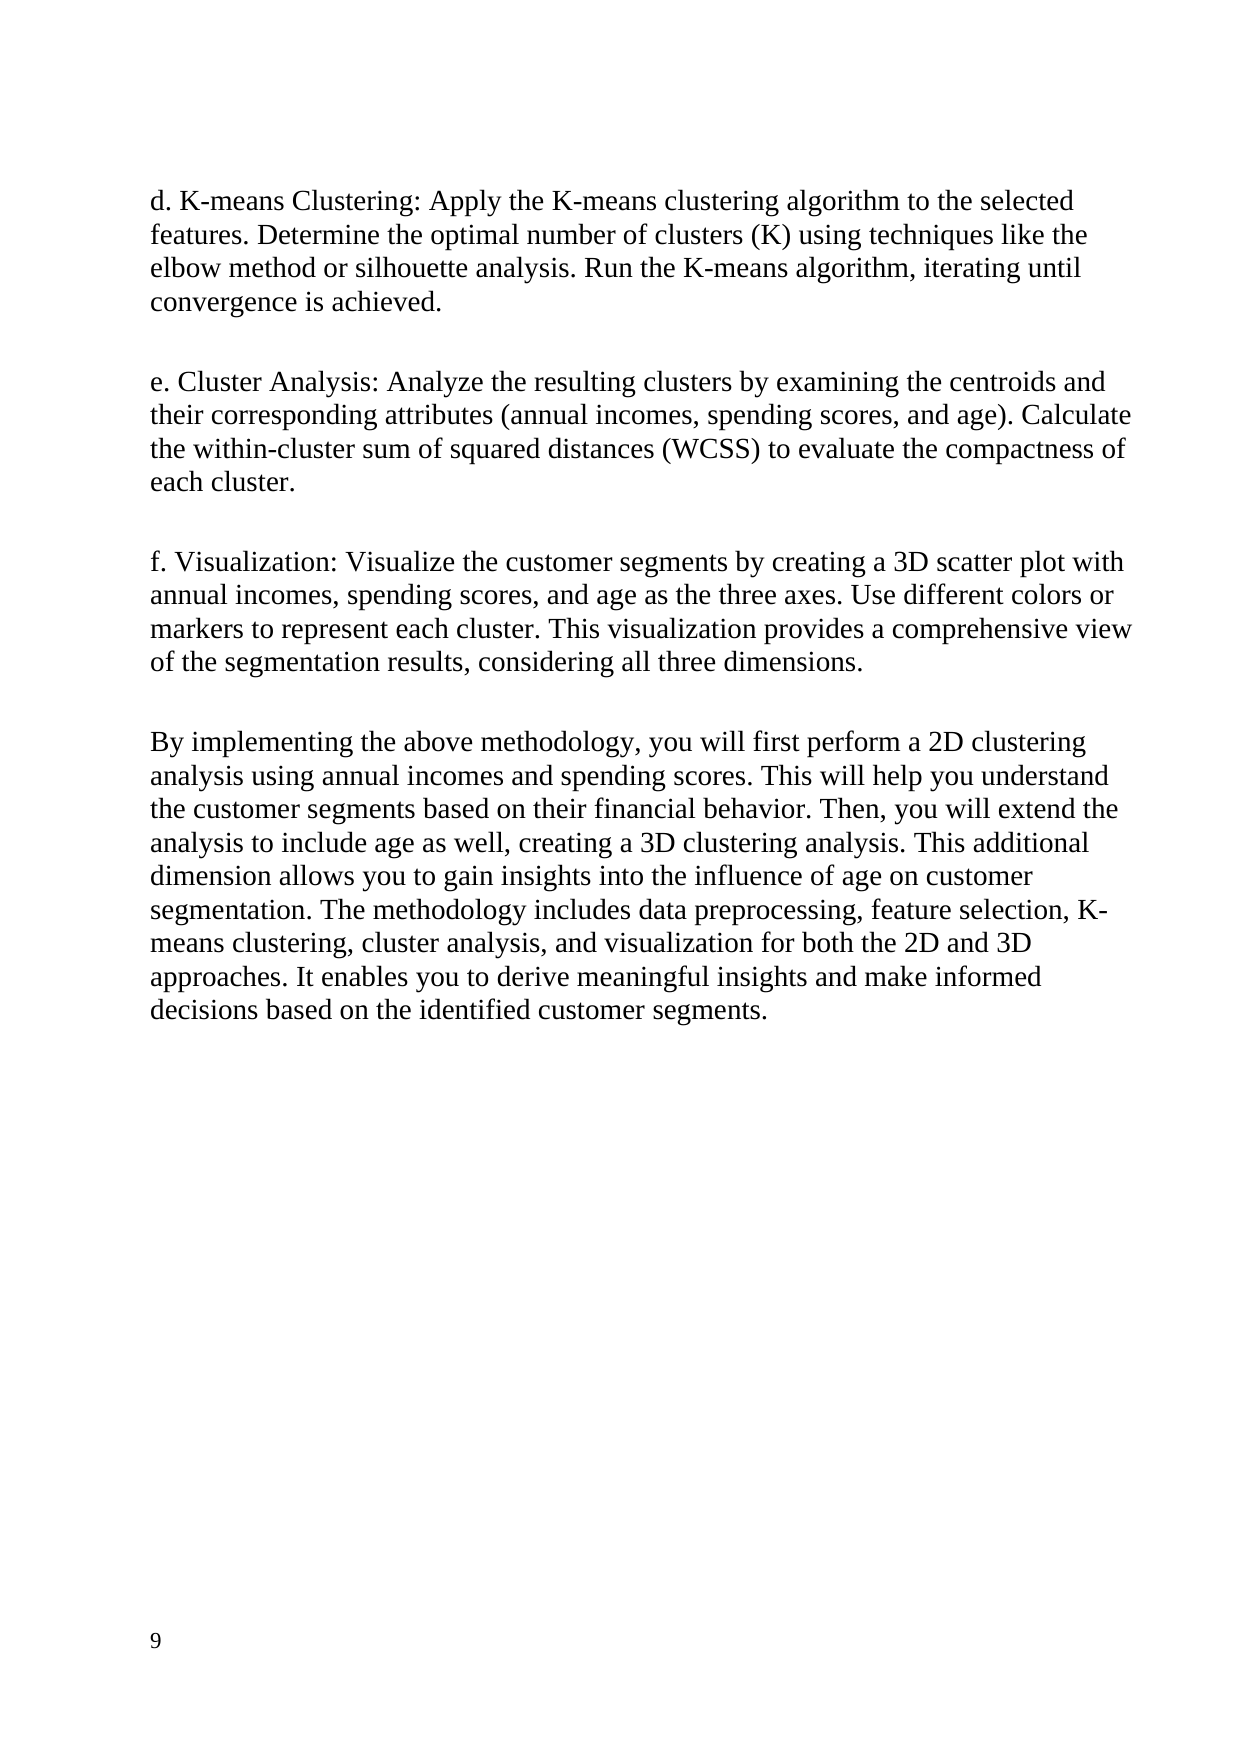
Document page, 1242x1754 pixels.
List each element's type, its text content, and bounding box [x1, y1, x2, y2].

subtitle By implementing the above methodology, you will first perform a 2D clustering analysis using annual incomes and spending scores. This will help you understand the customer segments based on their financial behavior. Then, you will extend the analysis to include age as well, creating a 3D clustering analysis. This additional dimension allows you to gain insights into the influence of age on customer segmentation. The methodology includes data preprocessing, feature selection, K-means clustering, cluster analysis, and visualization for both the 2D and 3D approaches. It enables you to derive meaningful insights and make informed decisions based on the identified customer segments. [150, 724, 1142, 1026]
subtitle d. K-means Clustering: Apply the K-means clustering algorithm to the selected features. Determine the optimal number of clusters (K) using techniques like the elbow method or silhouette analysis. Run the K-means algorithm, iterating until convergence is achieved. [150, 183, 1142, 318]
subtitle f. Visualization: Visualize the customer segments by creating a 3D scatter plot with annual incomes, spending scores, and age as the three axes. Use different colors or markers to represent each cluster. This visualization provides a comprehensive view of the segmentation results, considering all three dimensions. [150, 544, 1142, 678]
subtitle e. Cluster Analysis: Analyze the resulting clusters by examining the centroids and their corresponding attributes (annual incomes, spending scores, and age). Calculate the within-cluster sum of squared distances (WCSS) to evaluate the compactness of each cluster. [150, 364, 1142, 498]
